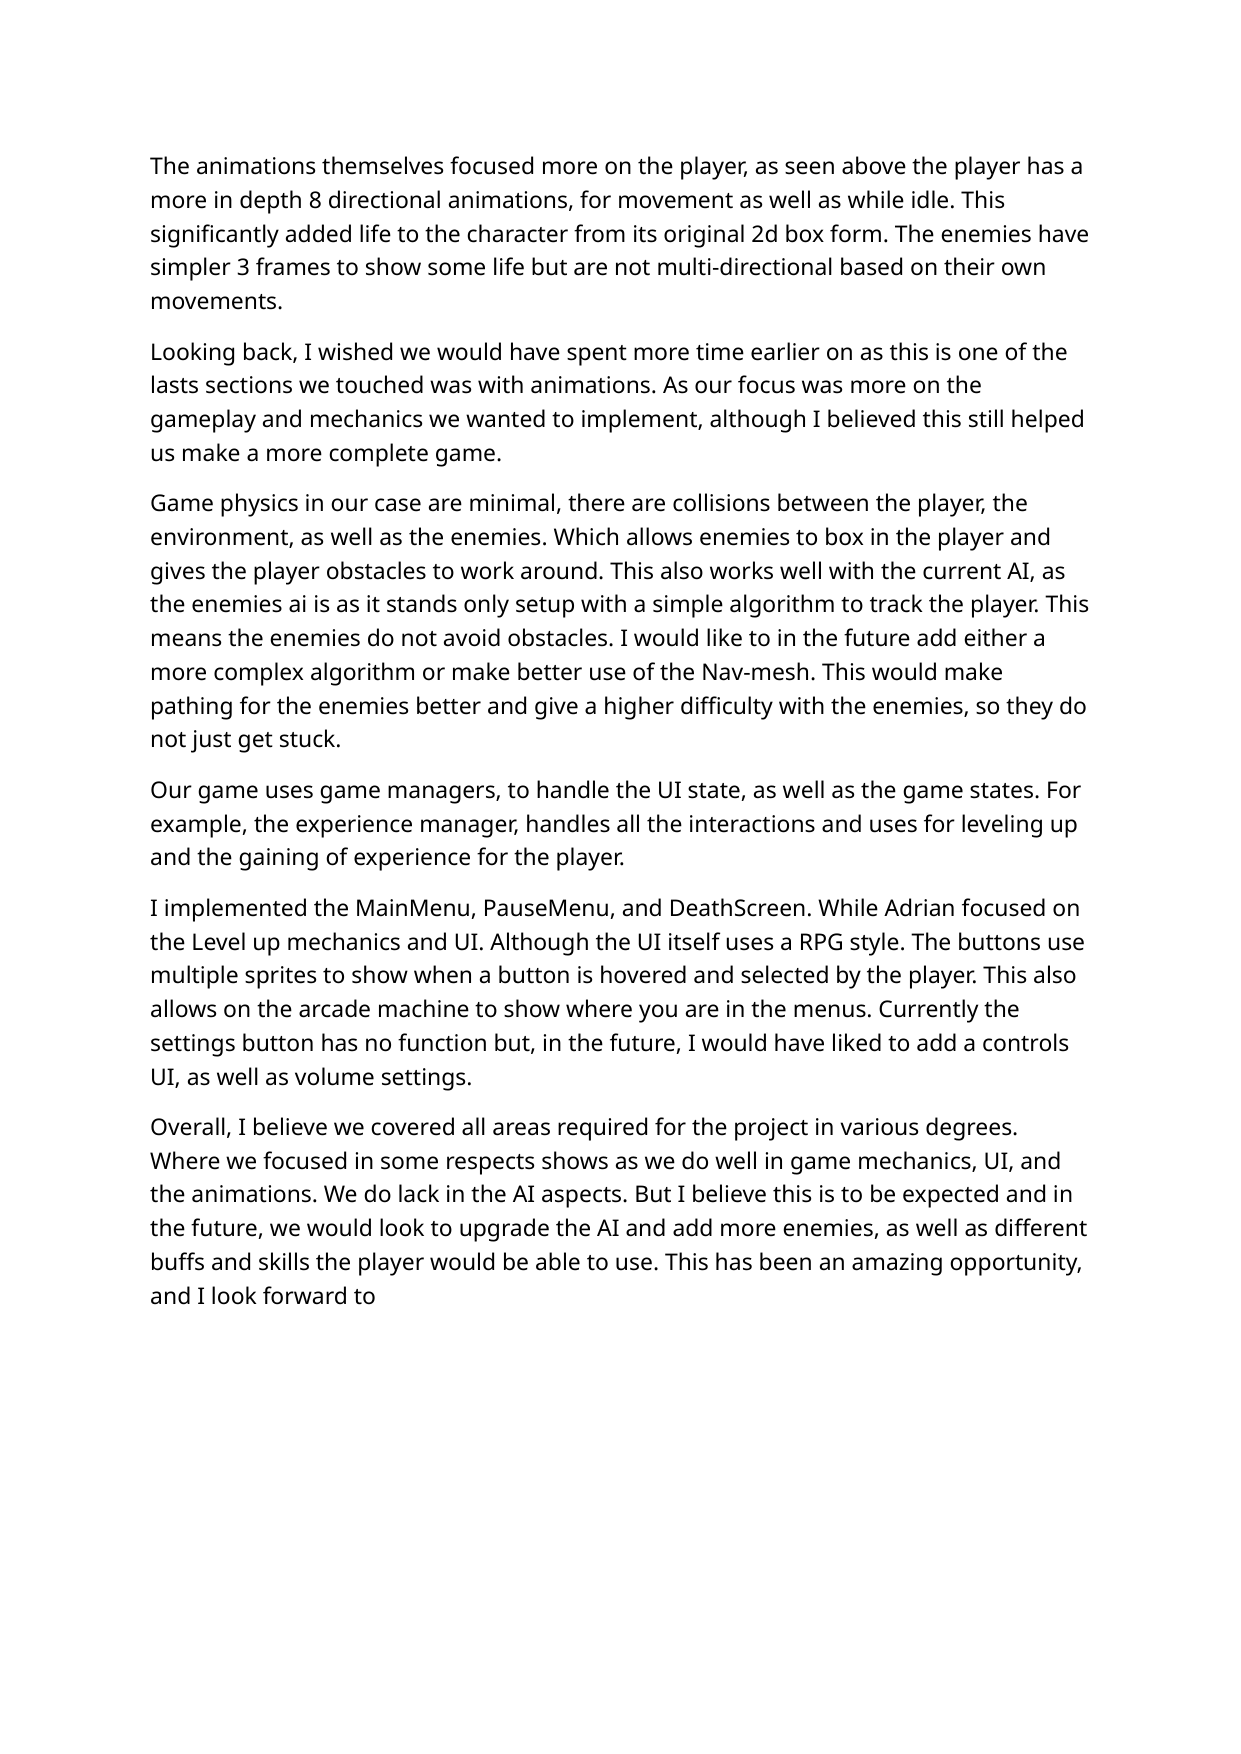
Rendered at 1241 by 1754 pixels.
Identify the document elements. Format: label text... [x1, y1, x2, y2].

text Overall, I believe we covered all areas required for the project in various degrees. Where we focused in some respects shows as we do well in game mechanics, UI, and the animations. We do lack in the AI aspects. But I believe this is to be expected and in the future, we would look to upgrade the AI and add more enemies, as well as different buffs and skills the player would be able to use. This has been an amazing opportunity, and I look forward to [150, 1111, 1090, 1311]
text I implemented the MainMenu, PauseMenu, and DeathScreen. While Adrian focused on the Level up mechanics and UI. Although the UI itself uses a RPG style. The buttons use multiple sprites to show when a button is hovered and selected by the player. This also allows on the arcade machine to show where you are in the menus. Currently the settings button has no function but, in the future, I would have liked to add a controls UI, as well as volume settings. [150, 892, 1090, 1092]
text Game physics in our case are minimal, there are collisions between the player, the environment, as well as the enemies. Which allows enemies to box in the player and gives the player obstacles to work around. This also works well with the current AI, as the enemies ai is as it stands only setup with a simple algorithm to track the player. This means the enemies do not avoid obstacles. I would like to in the future add either a more complex algorithm or make better use of the Nav-mesh. This would make pathing for the enemies better and give a higher difficulty with the enemies, so they do not just get stuck. [150, 487, 1090, 754]
text Looking back, I wished we would have spent more time earlier on as this is one of the lasts sections we touched was with animations. As our focus was more on the gameplay and mechanics we wanted to implement, although I believed this still helped us make a more complete game. [150, 335, 1090, 468]
text The animations themselves focused more on the player, as seen above the player has a more in depth 8 directional animations, for movement as well as while idle. This significantly added life to the character from its original 2d box form. The enemies have simpler 3 frames to show some life but are not multi-directional based on their own movements. [150, 150, 1090, 316]
text Our game uses game managers, to handle the UI state, as well as the game states. For example, the experience manager, handles all the interactions and uses for leveling up and the gaining of experience for the player. [150, 774, 1090, 872]
